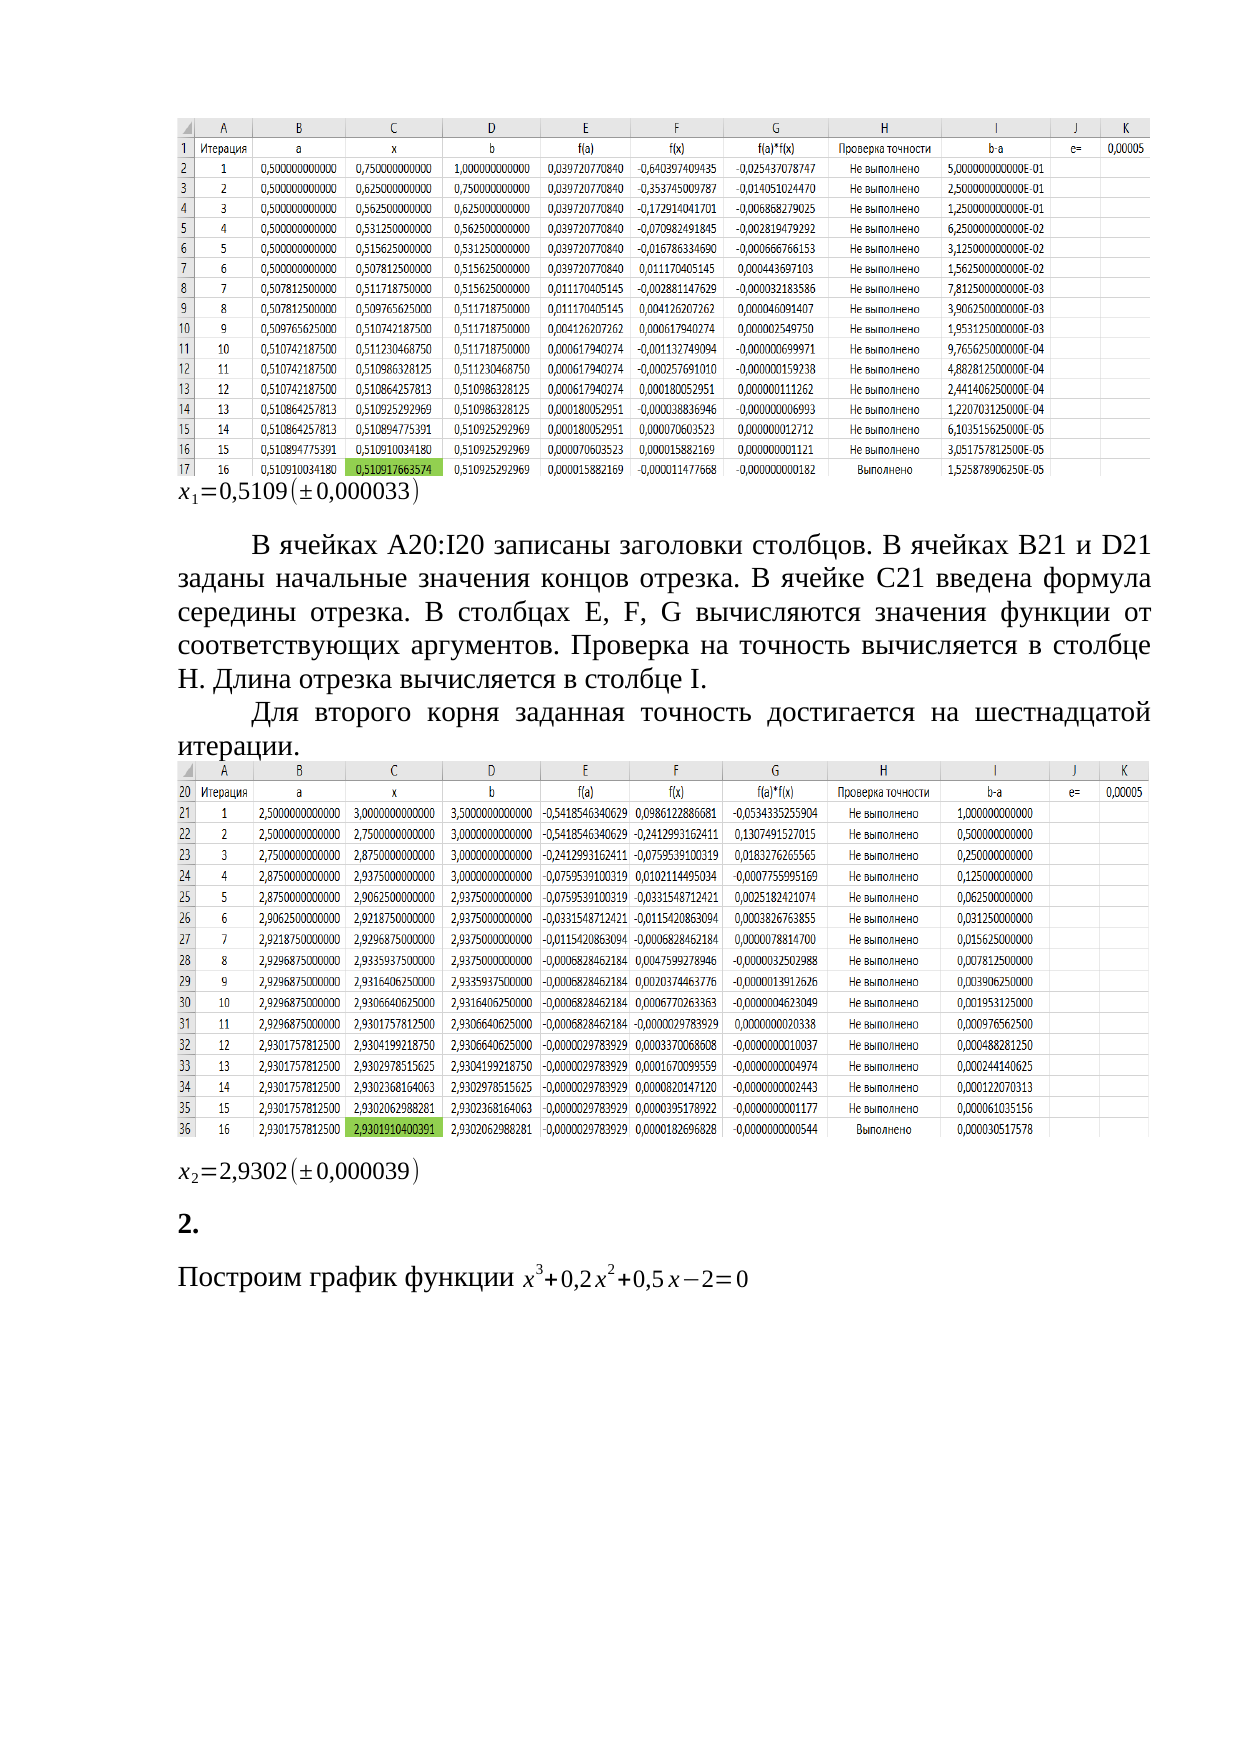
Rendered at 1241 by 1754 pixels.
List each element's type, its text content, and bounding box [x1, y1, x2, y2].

text В ячейках А20:I20 записаны заголовки столбцов. В ячейках В21 и D21 заданы начальные значения концов отрезка. В ячейке C21 введена формула середины отрезка. В столбцах E, F, G вычисляются значения функции от соответствующих аргументов. Проверка на точность вычисляется в столбце H. Длина отрезка вычисляется в столбце I. [177, 527, 1152, 694]
text Построим график функции [177, 1259, 1152, 1293]
text Для второго корня заданная точность достигается на шестнадцатой итерации. [177, 694, 1152, 762]
picture [177, 761, 1149, 1137]
picture [177, 118, 1150, 476]
text 2. [177, 1206, 1152, 1240]
